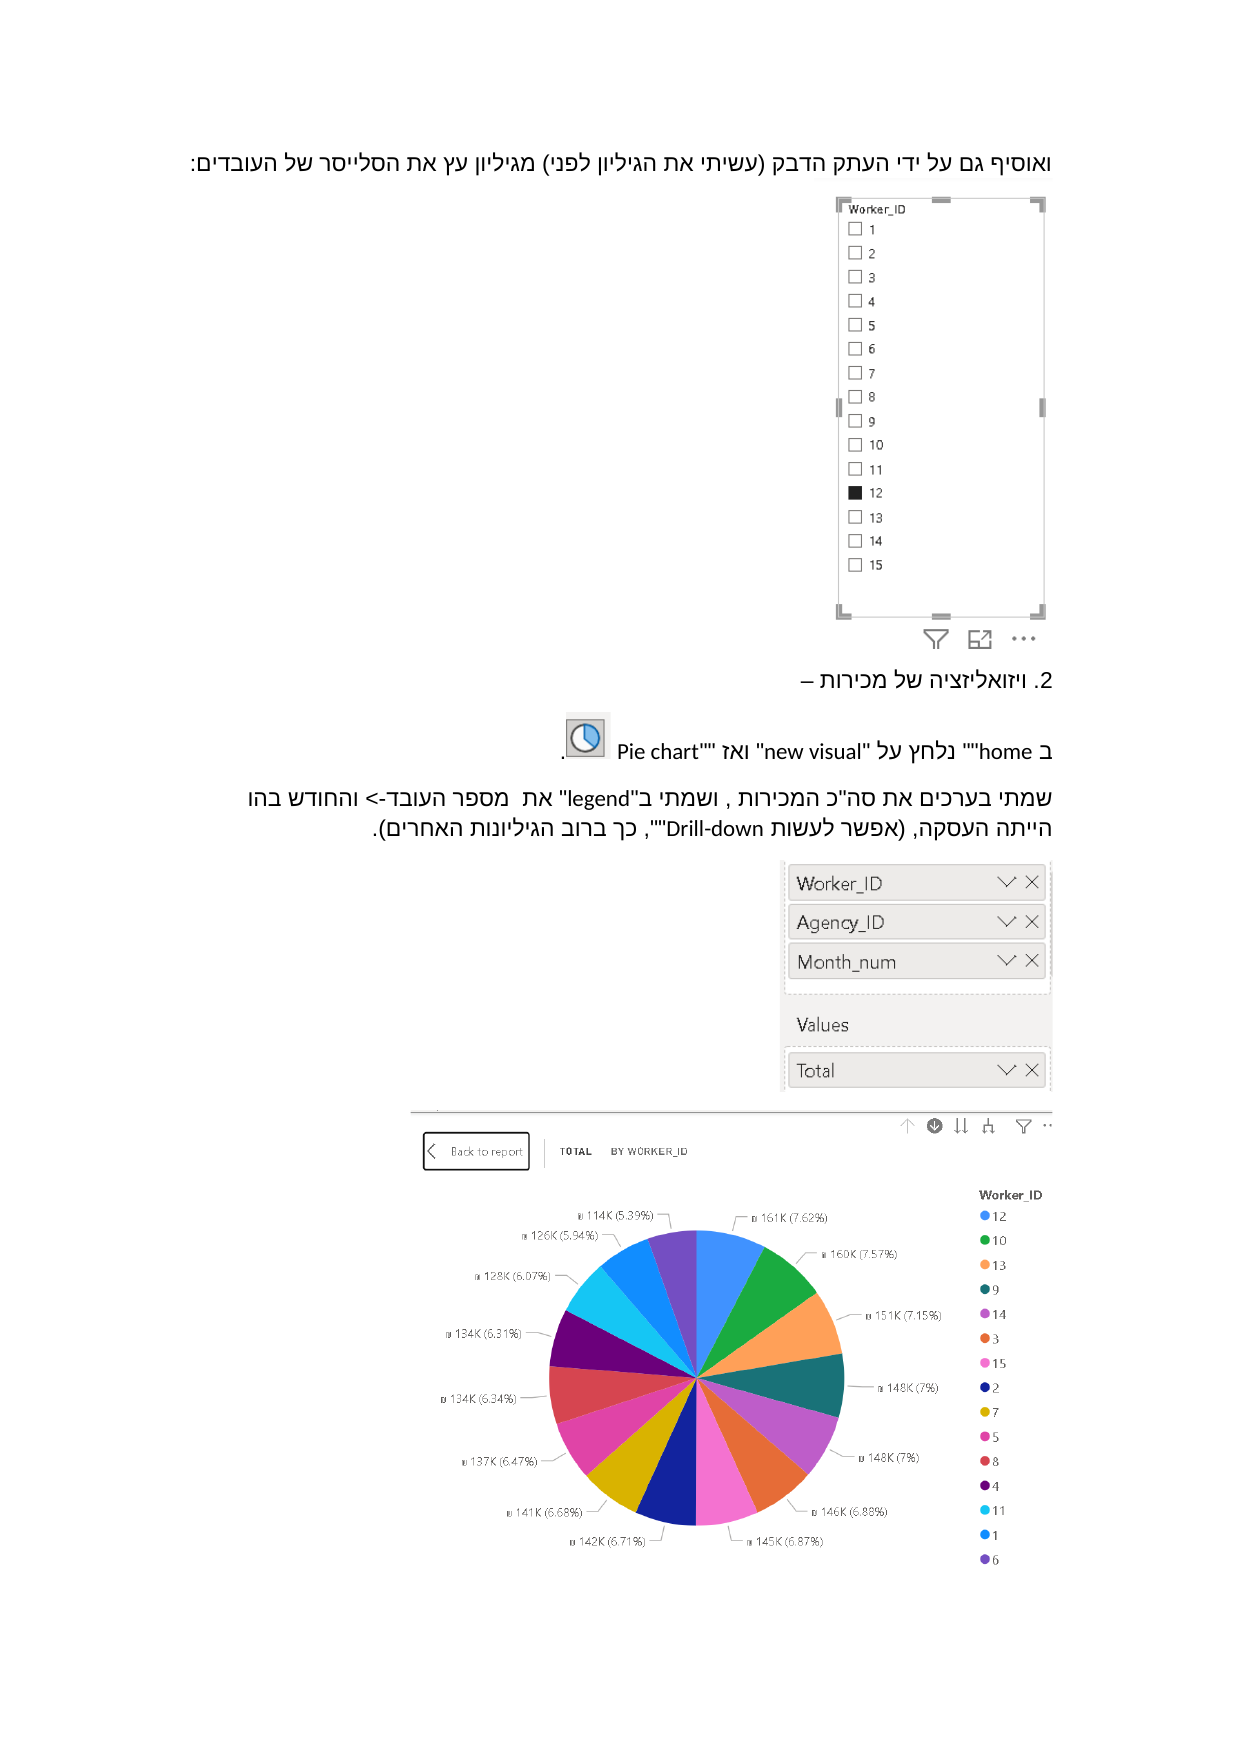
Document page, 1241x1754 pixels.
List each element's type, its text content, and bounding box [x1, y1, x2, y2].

picture [566, 712, 611, 759]
picture [814, 178, 1053, 649]
picture [410, 1110, 1053, 1577]
text ב home"" נלחץ על "new visual" ואז ""Pie chart . [187, 712, 1053, 765]
text 2. ויזואליזציה של מכירות – [187, 667, 1053, 693]
picture [779, 860, 1053, 1092]
text שמתי בערכים את סה"כ המכירות , ושמתי ב"legend" את מספר העובד-> והחודש בהו הייתה העסקה, (אפשר לעשות Drill-down"", כך ברוב הגיליונות האחרים). [187, 784, 1053, 842]
